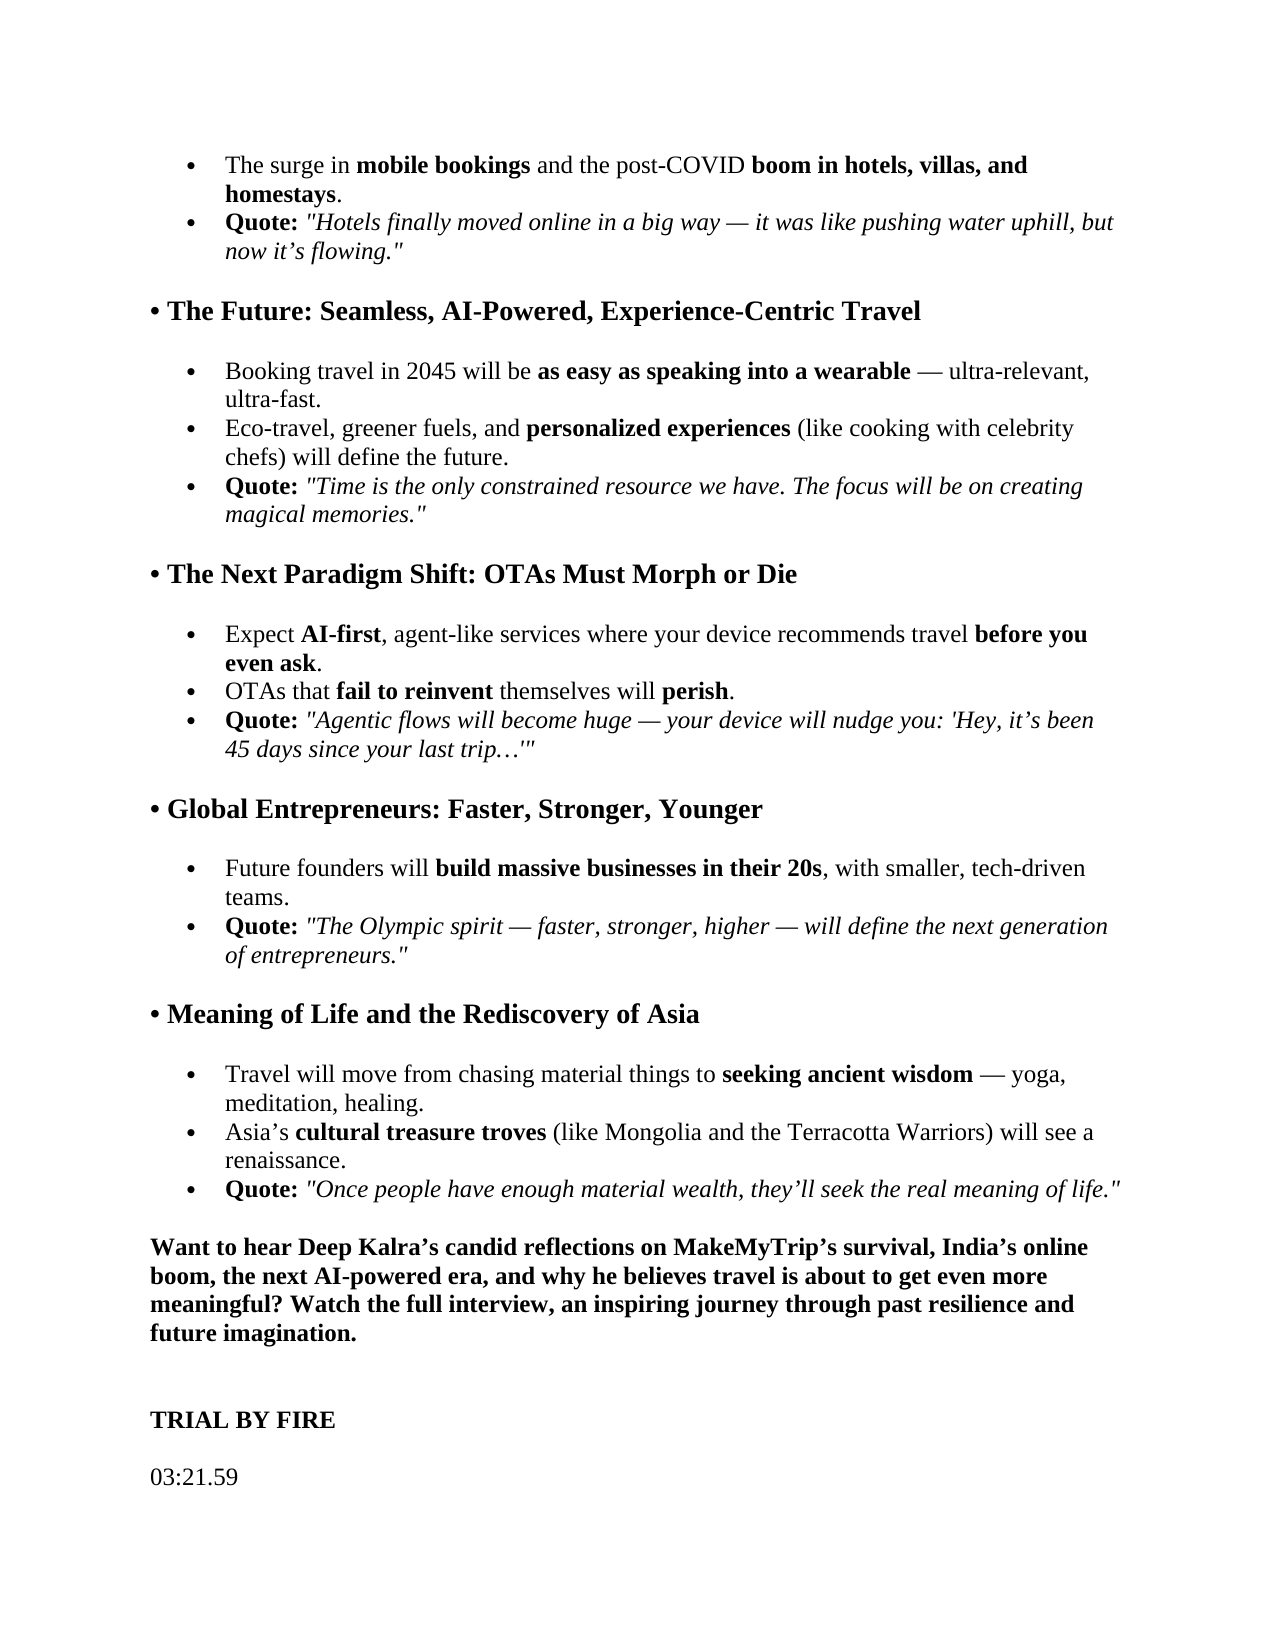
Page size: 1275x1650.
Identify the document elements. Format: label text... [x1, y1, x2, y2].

list Quote: "Time is the only constrained resource we have. The focus will be on creating magical memories." [187, 471, 1125, 528]
list Travel will move from chasing material things to seeking ancient wisdom — yoga, meditation, healing. [187, 1059, 1125, 1117]
list Expect AI-first, agent-like services where your device recommends travel before you even ask. [187, 619, 1125, 676]
text • The Future: Seamless, AI-Powered, Experience-Centric Travel [150, 294, 1125, 327]
list The surge in mobile bookings and the post-COVID boom in hotels, villas, and homestays. [187, 150, 1125, 207]
list Asia’s cultural treasure troves (like Mongolia and the Terracotta Warriors) will see a renaissance. [187, 1117, 1125, 1174]
list OTAs that fail to reinvent themselves will perish. [187, 676, 1125, 705]
list Quote: "Agentic flows will become huge — your device will nudge you: 'Hey, it’s been 45 days since your last trip…'" [187, 705, 1125, 763]
text TRIAL BY FIRE [150, 1405, 1125, 1434]
text 03:21.59 [150, 1462, 1125, 1491]
list Booking travel in 2045 will be as easy as speaking into a wearable — ultra-relevant, ultra-fast. [187, 356, 1125, 413]
text • Meaning of Life and the Rediscovery of Asia [150, 998, 1125, 1030]
text Want to hear Deep Kalra’s candid reflections on MakeMyTrip’s survival, India’s online boom, the next AI-powered era, and why he believes travel is about to get even more meaningful? Watch the full interview, an inspiring journey through past resilience and future imagination. [150, 1232, 1125, 1347]
list Quote: "Hotels finally moved online in a big way — it was like pushing water uphill, but now it’s flowing." [187, 207, 1125, 265]
list Future founders will build massive businesses in their 20s, with smaller, tech-driven teams. [187, 853, 1125, 911]
list Quote: "The Olympic spirit — faster, stronger, higher — will define the next generation of entrepreneurs." [187, 911, 1125, 968]
text • Global Entrepreneurs: Faster, Stronger, Younger [150, 792, 1125, 824]
text • The Next Paradigm Shift: OTAs Must Morph or Die [150, 557, 1125, 590]
list Quote: "Once people have enough material wealth, they’ll seek the real meaning of life." [187, 1174, 1125, 1203]
list Eco-travel, greener fuels, and personalized experiences (like cooking with celebrity chefs) will define the future. [187, 413, 1125, 471]
